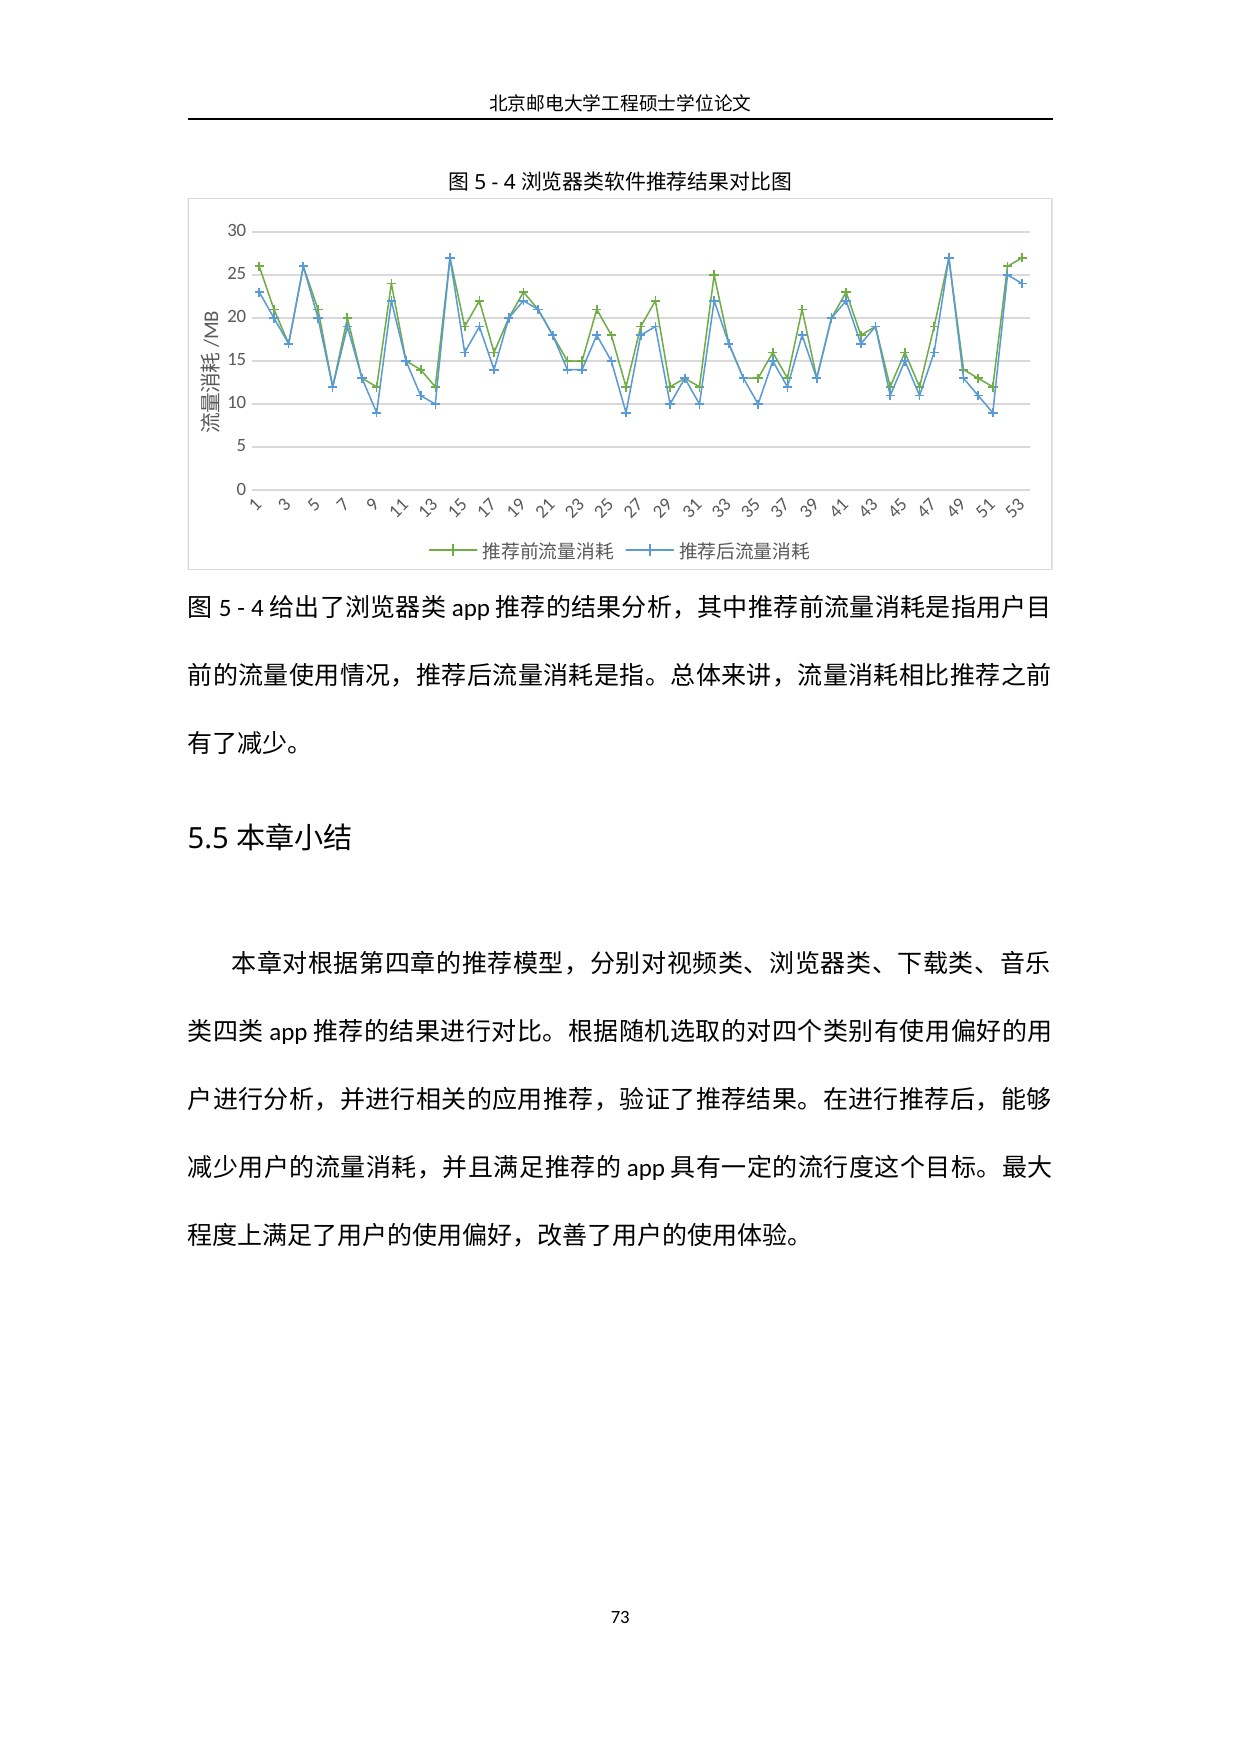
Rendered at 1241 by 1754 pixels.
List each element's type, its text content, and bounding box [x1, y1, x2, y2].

subtitle 5.5 本章小结 [187, 802, 1053, 870]
text 本章对根据第四章的推荐模型，分别对视频类、浏览器类、下载类、音乐类四类app推荐的结果进行对比。根据随机选取的对四个类别有使用偏好的用户进行分析，并进行相关的应用推荐，验证了推荐结果。在进行推荐后，能够减少用户的流量消耗，并且满足推荐的app具有一定的流行度这个目标。最大程度上满足了用户的使用偏好，改善了用户的使用体验。 [187, 928, 1053, 1268]
text 图 5 - 4给出了浏览器类app推荐的结果分析，其中推荐前流量消耗是指用户目前的流量使用情况，推荐后流量消耗是指。总体来讲，流量消耗相比推荐之前有了减少。 [187, 571, 1053, 775]
text 图 5 - 4 浏览器类软件推荐结果对比图 [187, 164, 1053, 198]
